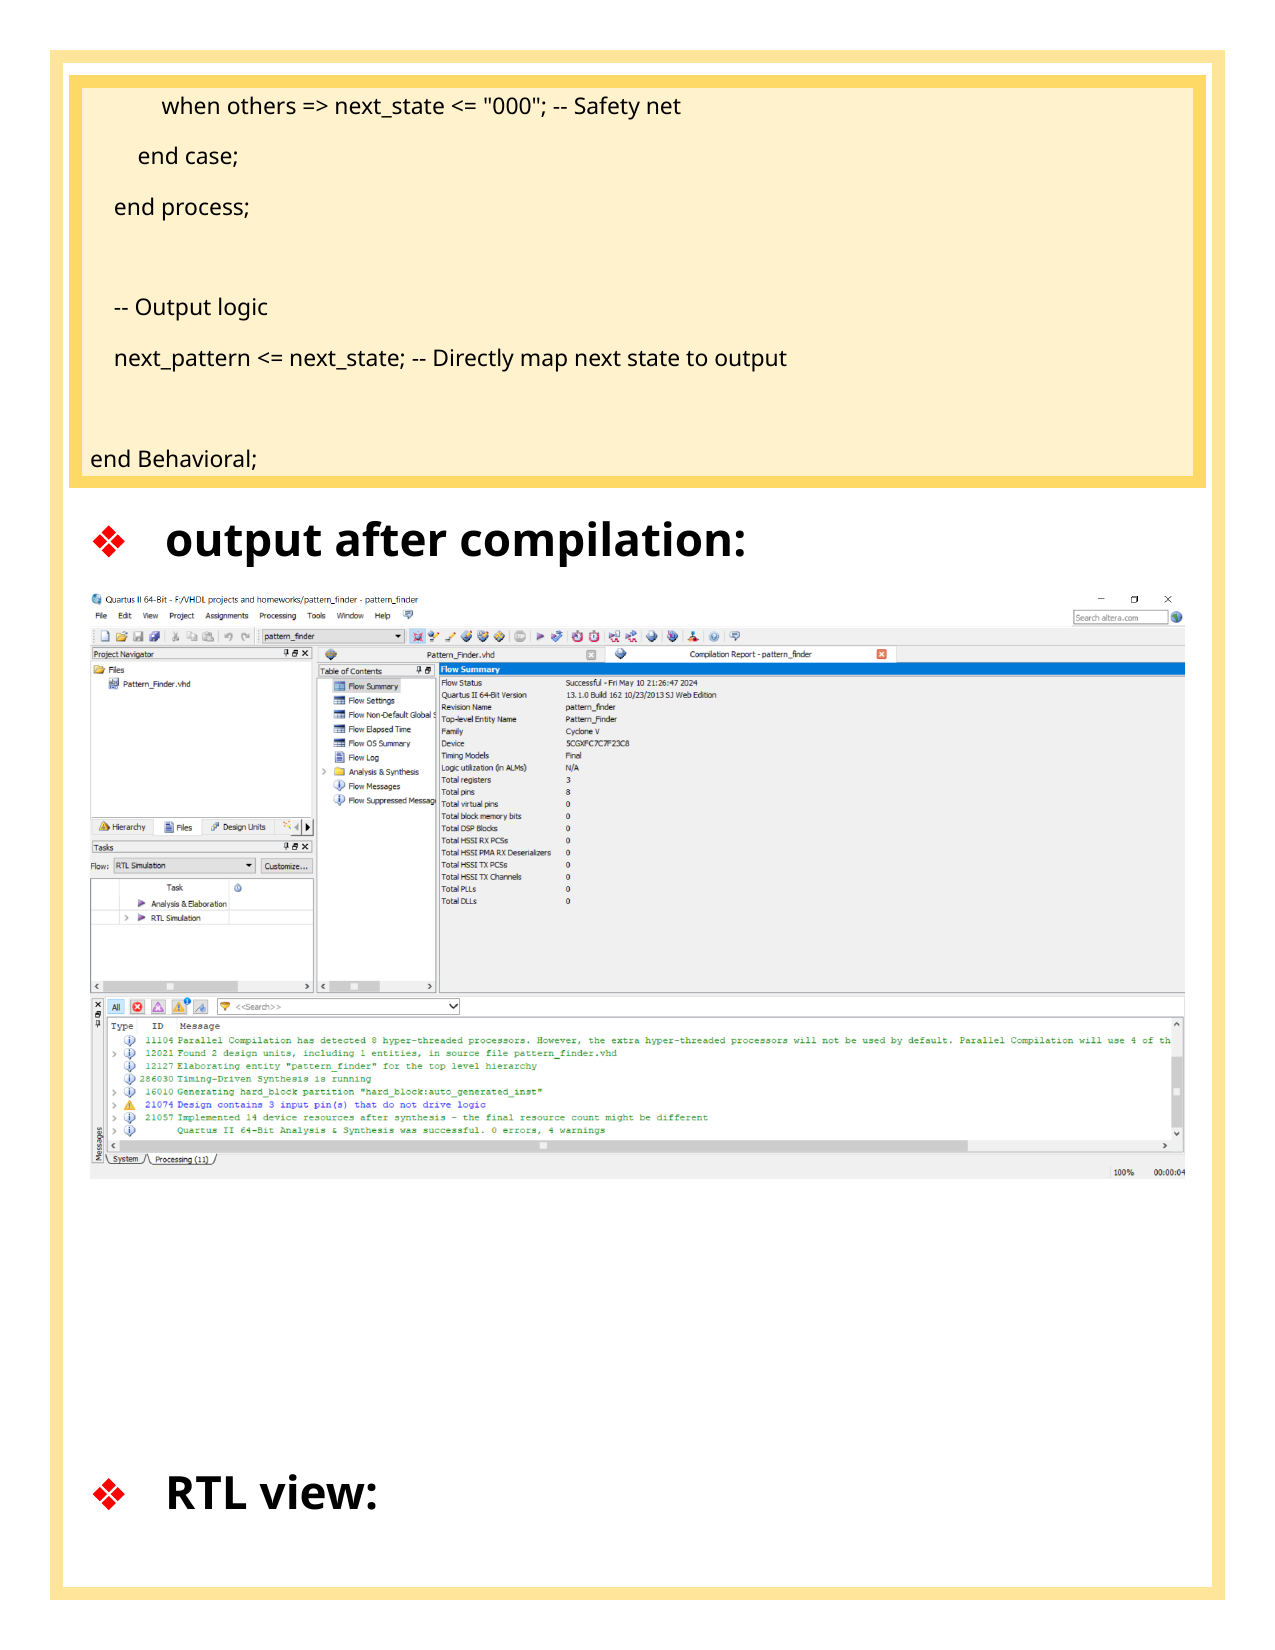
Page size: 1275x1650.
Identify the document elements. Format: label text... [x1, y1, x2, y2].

text end case; [82, 125, 1193, 171]
list RTL view: [90, 1460, 1185, 1523]
text next_pattern <= next_state; -- Directly map next state to output [82, 327, 1193, 373]
text when others => next_state <= "000"; -- Safety net [82, 88, 1193, 121]
list output after compilation: [90, 507, 1185, 570]
text -- Output logic [82, 277, 1193, 322]
picture [90, 591, 1186, 1179]
text end process; [82, 176, 1193, 222]
text end Behavioral; [82, 428, 1193, 476]
